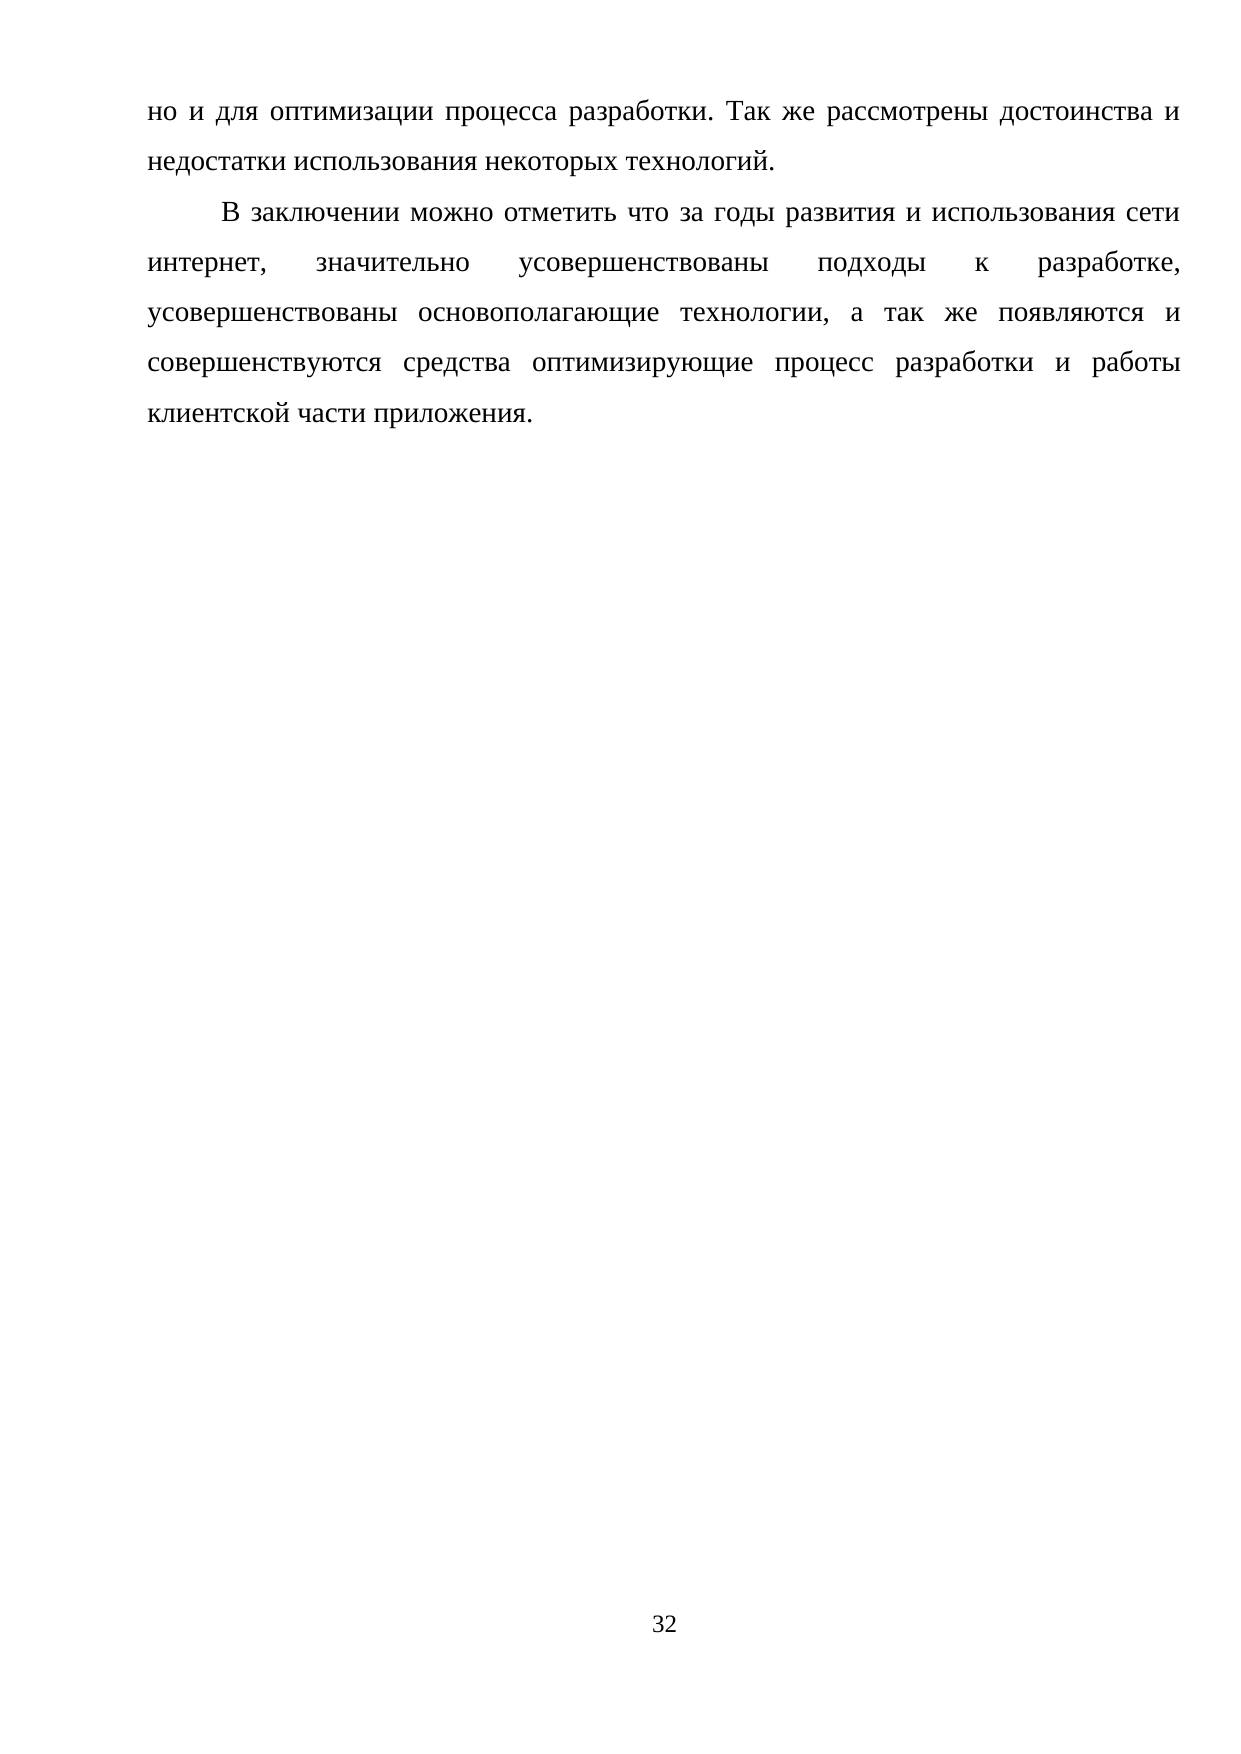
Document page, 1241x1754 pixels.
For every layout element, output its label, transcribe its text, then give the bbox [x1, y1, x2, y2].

text В заключении можно отметить что за годы развития и использования сети интернет, значительно усовершенствованы подходы к разработке, усовершенствованы основополагающие технологии, а так же появляются и совершенствуются средства оптимизирующие процесс разработки и работы клиентской части приложения. [147, 194, 1182, 428]
